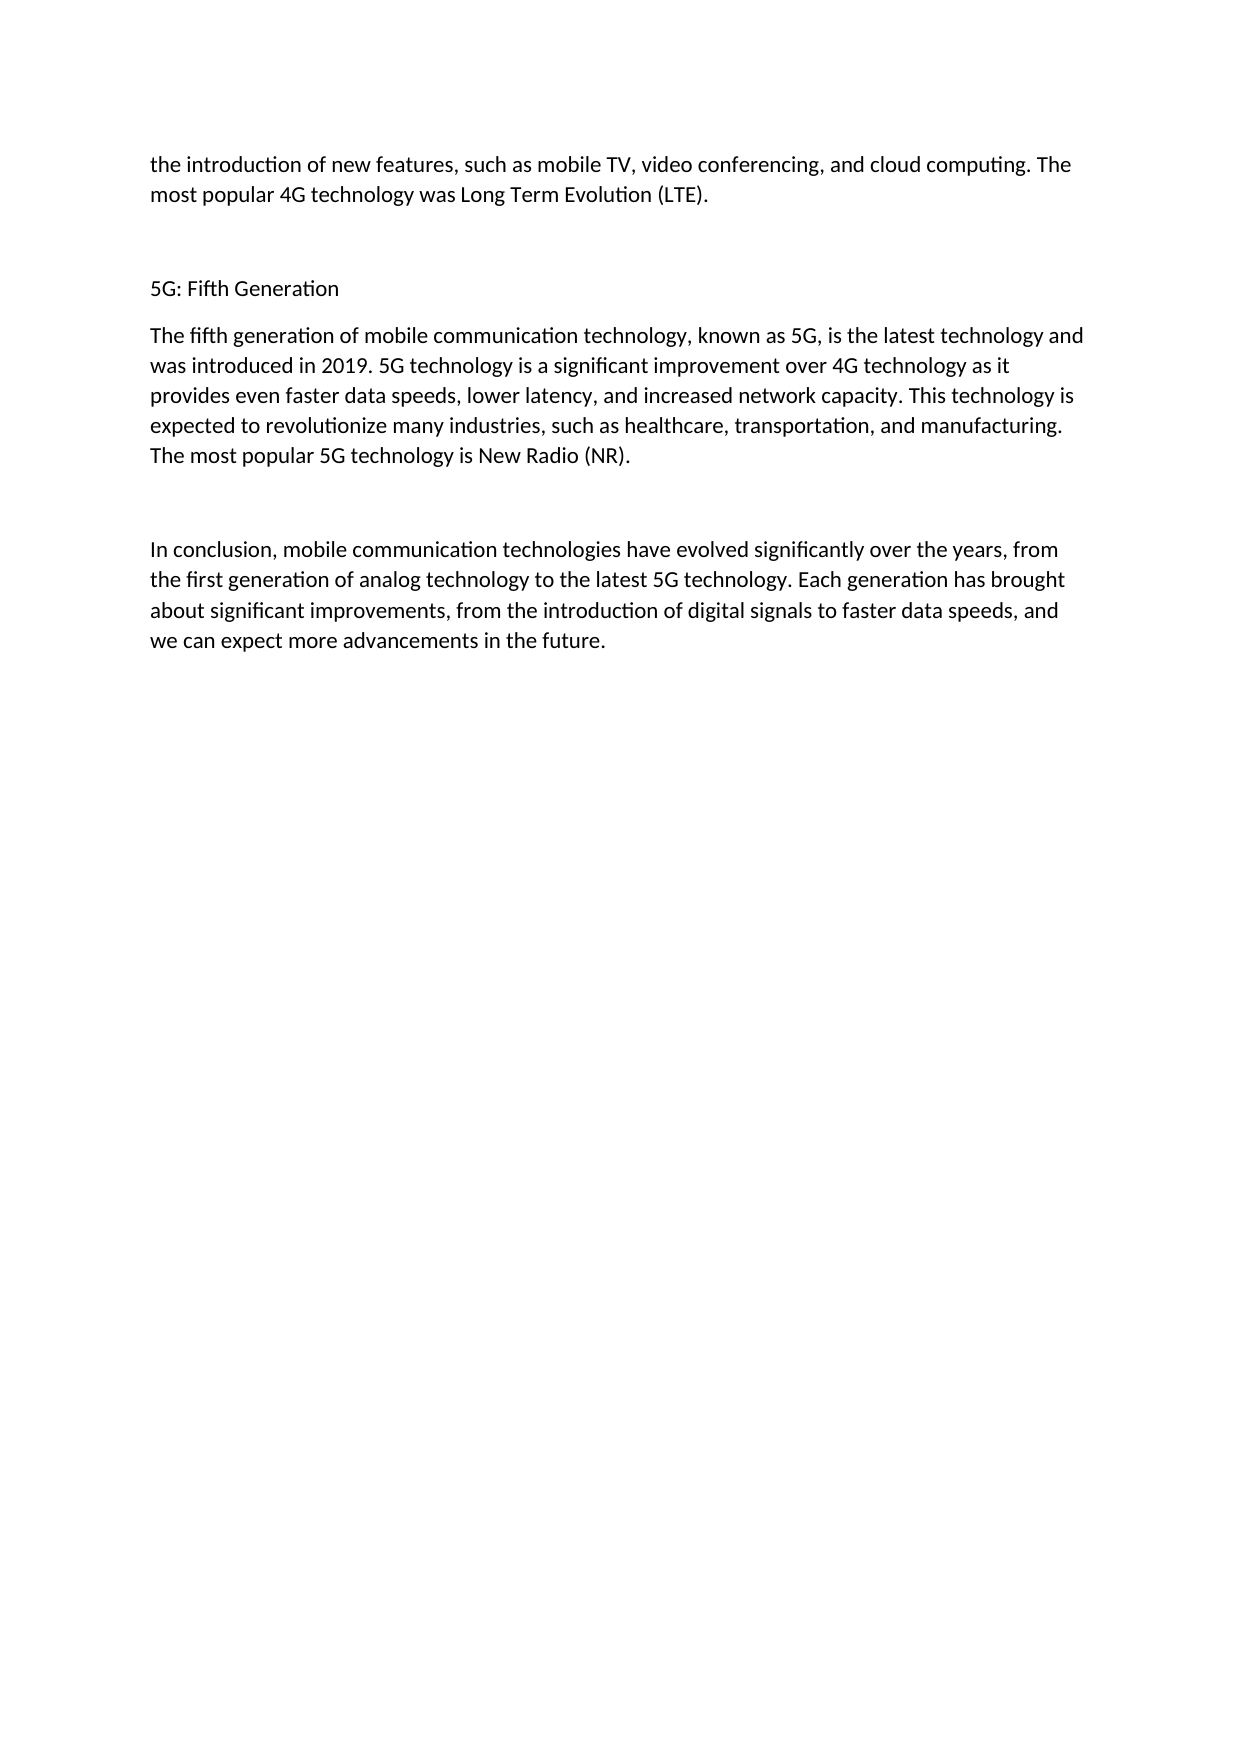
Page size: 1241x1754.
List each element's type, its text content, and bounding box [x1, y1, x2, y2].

text The fifth generation of mobile communication technology, known as 5G, is the latest technology and was introduced in 2019. 5G technology is a significant improvement over 4G technology as it provides even faster data speeds, lower latency, and increased network capacity. This technology is expected to revolutionize many industries, such as healthcare, transportation, and manufacturing. The most popular 5G technology is New Radio (NR). [150, 321, 1090, 470]
text In conclusion, mobile communication technologies have evolved significantly over the years, from the first generation of analog technology to the latest 5G technology. Each generation has brought about significant improvements, from the introduction of digital signals to faster data speeds, and we can expect more advancements in the future. [150, 535, 1090, 654]
text 5G: Fifth Generation [150, 274, 1090, 302]
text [150, 150, 1090, 208]
